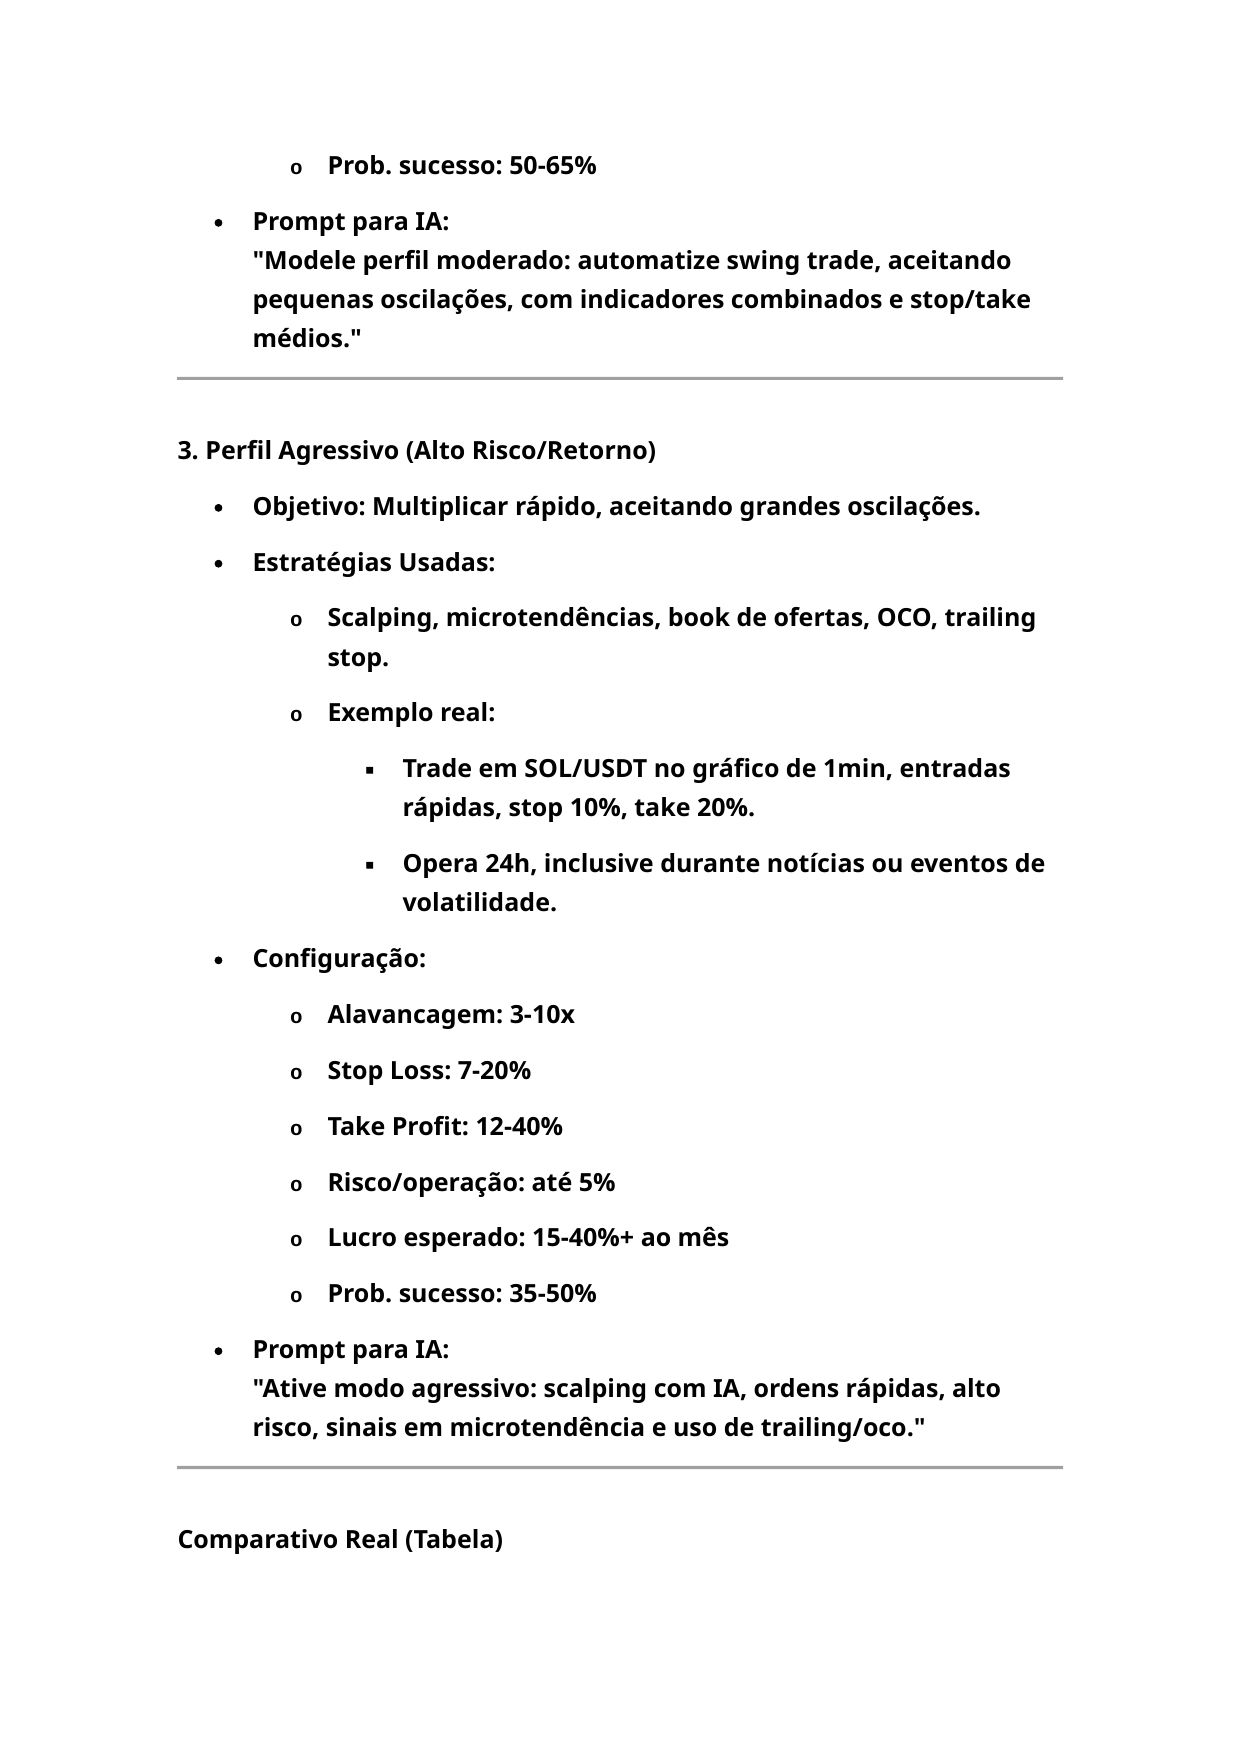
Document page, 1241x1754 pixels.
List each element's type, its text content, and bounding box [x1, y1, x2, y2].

list Exemplo real: [290, 695, 1063, 729]
text Comparativo Real (Tabela) [177, 1522, 1063, 1556]
list Lucro esperado: 15-40%+ ao mês [290, 1220, 1063, 1254]
list Prompt para IA: "Modele perfil moderado: automatize swing trade, aceitando pequenas oscilações, com indicadores combinados e stop/take médios." [215, 203, 1063, 355]
list Stop Loss: 7-20% [290, 1053, 1063, 1087]
list Opera 24h, inclusive durante notícias ou eventos de volatilidade. [365, 846, 1063, 919]
list Estratégias Usadas: [215, 544, 1063, 578]
list Take Profit: 12-40% [290, 1108, 1063, 1142]
list Prob. sucesso: 35-50% [290, 1276, 1063, 1310]
list Objetivo: Multiplicar rápido, aceitando grandes oscilações. [215, 488, 1063, 522]
list Prob. sucesso: 50-65% [290, 148, 1063, 182]
list Alavancagem: 3-10x [290, 997, 1063, 1031]
list Risco/operação: até 5% [290, 1164, 1063, 1198]
list Trade em SOL/USDT no gráfico de 1min, entradas rápidas, stop 10%, take 20%. [365, 751, 1063, 824]
list Configuração: [215, 941, 1063, 975]
list Scalping, microtendências, book de ofertas, OCO, trailing stop. [290, 600, 1063, 673]
text 3. Perfil Agressivo (Alto Risco/Retorno) [177, 433, 1063, 467]
list Prompt para IA: "Ative modo agressivo: scalping com IA, ordens rápidas, alto risco, sinais em microtendência e uso de trailing/oco." [215, 1332, 1063, 1444]
